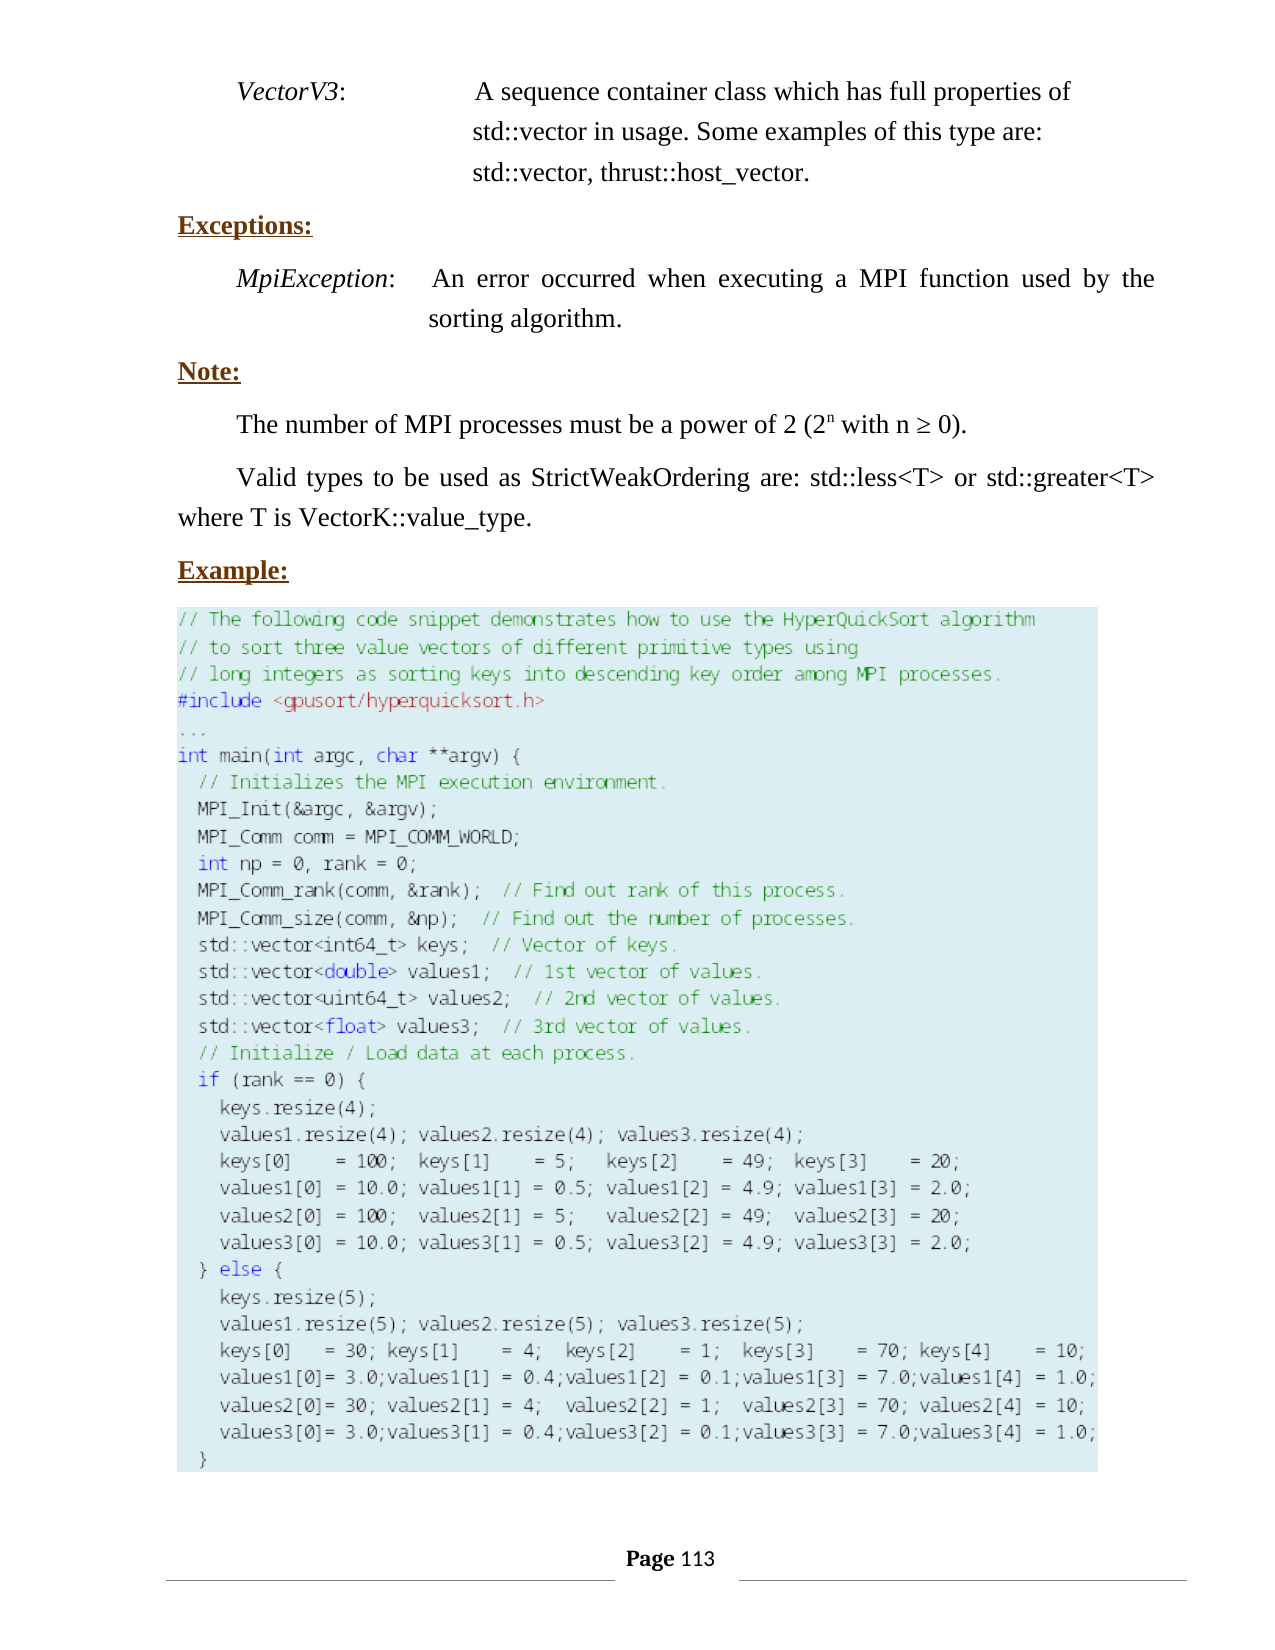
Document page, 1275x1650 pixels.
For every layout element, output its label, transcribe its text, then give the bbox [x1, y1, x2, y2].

text Valid types to be used as StrictWeakOrdering are: std::less<T> or std::greater<T> where T is VectorK::value_type. [177, 461, 1157, 532]
text Example: [177, 554, 1157, 585]
text VectorV3: A sequence container class which has full properties of std::vector in usage. Some examples of this type are: std::vector, thrust::host_vector. [177, 75, 1157, 187]
text Exceptions: [177, 209, 1157, 240]
text Note: [177, 355, 1157, 386]
text The number of MPI processes must be a power of 2 (2n with n ≥ 0). [177, 408, 1157, 439]
text MpiException: An error occurred when executing a MPI function used by the sorting algorithm. [177, 262, 1157, 333]
